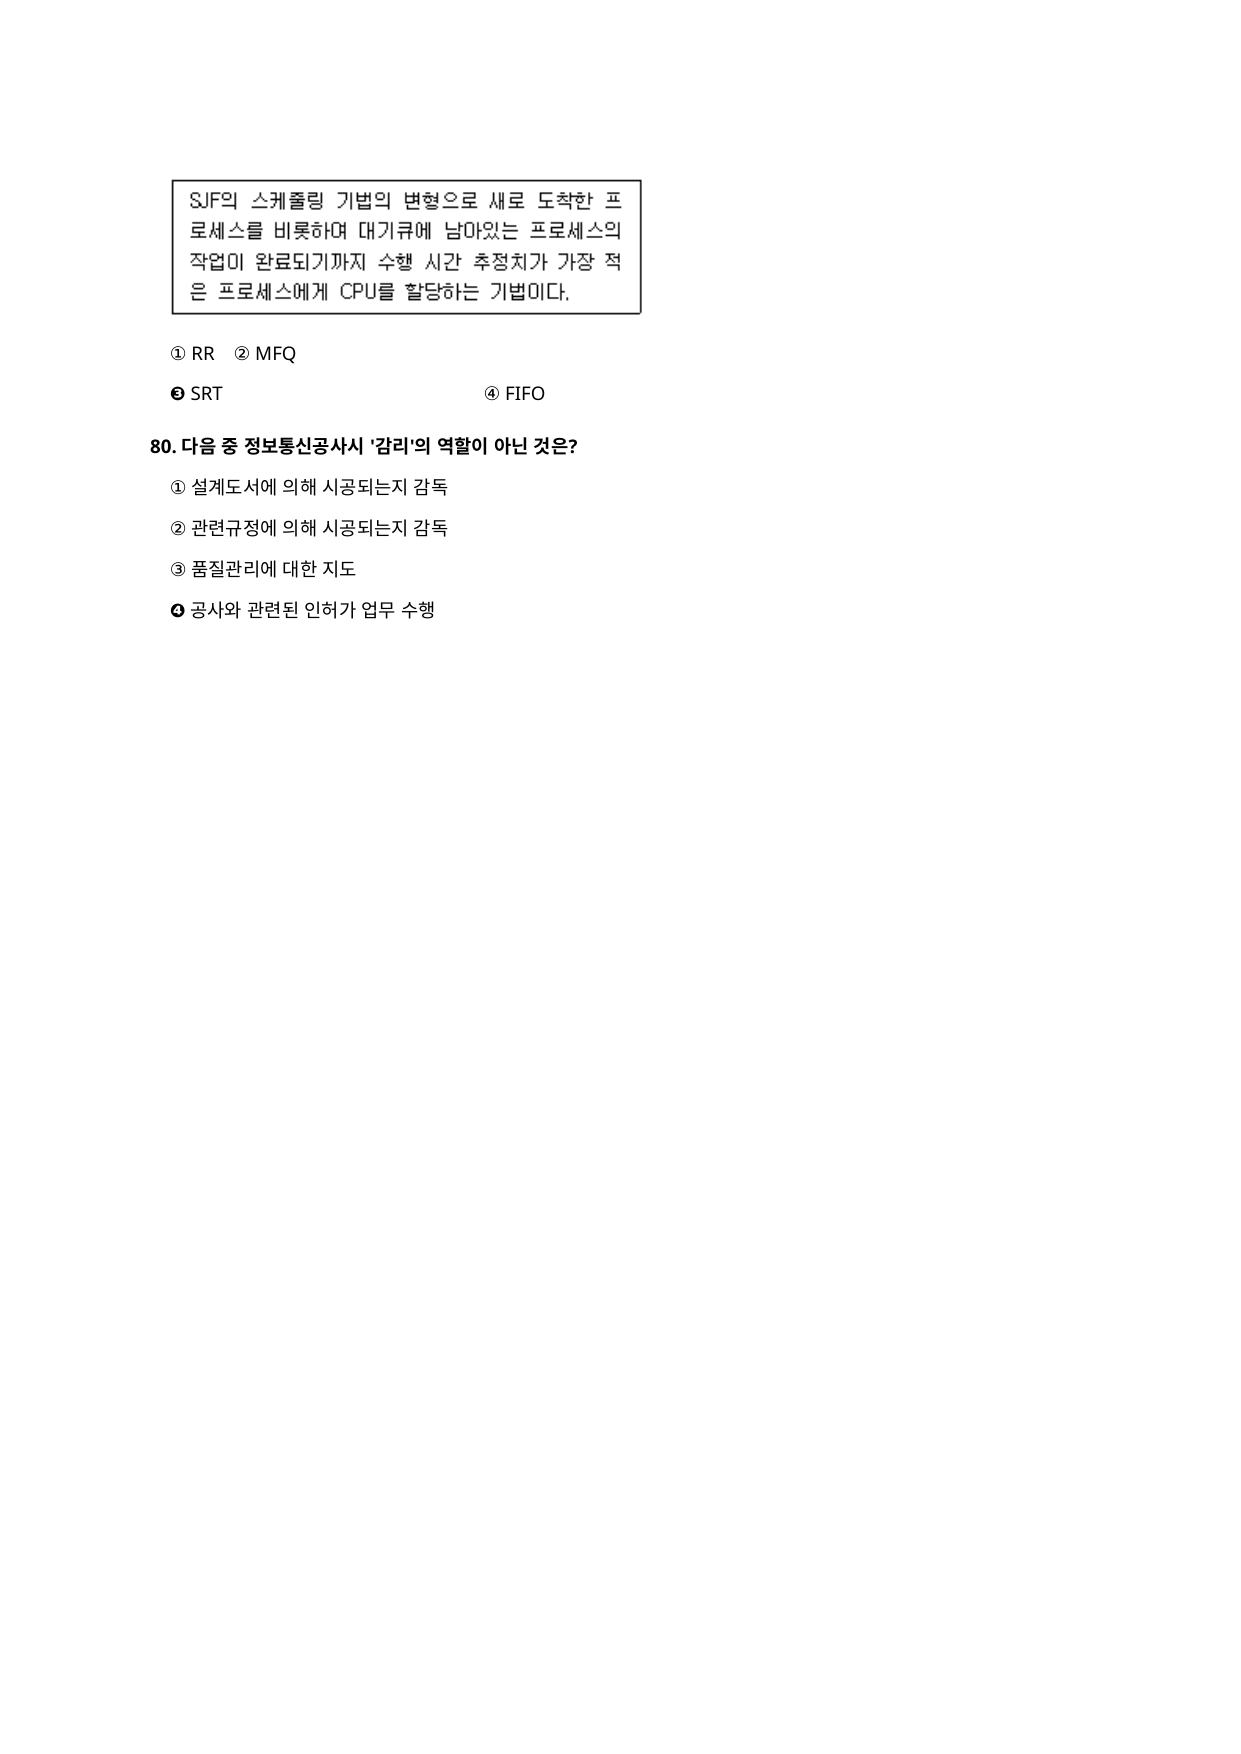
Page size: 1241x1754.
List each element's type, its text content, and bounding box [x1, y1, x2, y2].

text ② 관련규정에 의해 시공되는지 감독 [150, 514, 1090, 541]
text ❸ SRT ④ FIFO [150, 380, 1090, 405]
picture [169, 177, 645, 321]
text 80. 다음 중 정보통신공사시 '감리'의 역할이 아닌 것은? [150, 432, 1090, 459]
text ① 설계도서에 의해 시공되는지 감독 [150, 473, 1090, 500]
text ③ 품질관리에 대한 지도 [150, 554, 1090, 582]
text ❹ 공사와 관련된 인허가 업무 수행 [150, 596, 1090, 623]
text ① RR ② MFQ [150, 340, 1090, 366]
